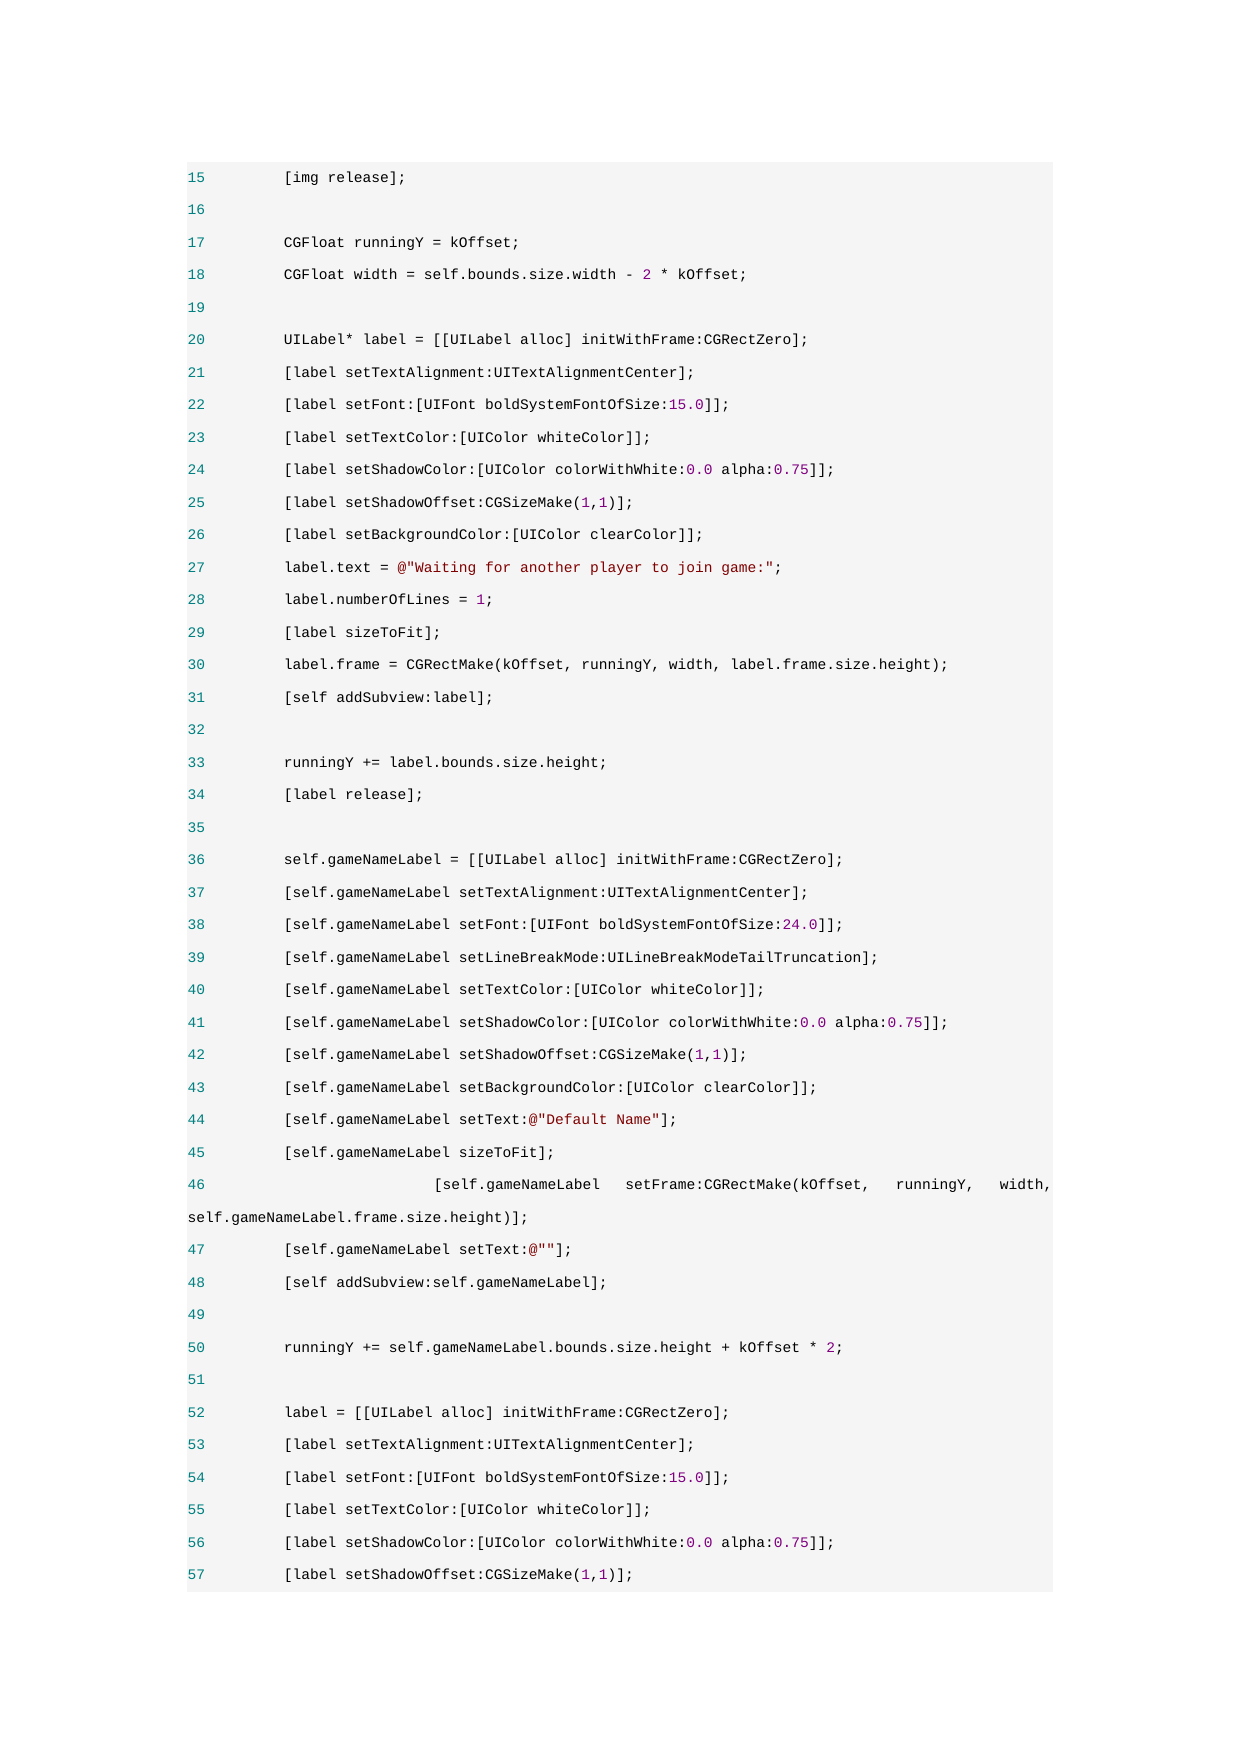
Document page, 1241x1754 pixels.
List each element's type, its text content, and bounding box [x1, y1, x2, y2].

text 33 runningY += label.bounds.size.height; [187, 747, 1053, 779]
text 34 [label release]; [187, 779, 1053, 812]
text 52 label = [[UILabel alloc] initWithFrame:CGRectZero]; [187, 1397, 1053, 1429]
text 56 [label setShadowColor:[UIColor colorWithWhite:0.0 alpha:0.75]]; [187, 1527, 1053, 1559]
text 40 [self.gameNameLabel setTextColor:[UIColor whiteColor]]; [187, 974, 1053, 1007]
text 57 [label setShadowOffset:CGSizeMake(1,1)]; [187, 1559, 1053, 1592]
text 39 [self.gameNameLabel setLineBreakMode:UILineBreakModeTailTruncation]; [187, 942, 1053, 974]
text 38 [self.gameNameLabel setFont:[UIFont boldSystemFontOfSize:24.0]]; [187, 909, 1053, 942]
text 44 [self.gameNameLabel setText:@"Default Name"]; [187, 1104, 1053, 1137]
text 37 [self.gameNameLabel setTextAlignment:UITextAlignmentCenter]; [187, 877, 1053, 909]
text 47 [self.gameNameLabel setText:@""]; [187, 1234, 1053, 1267]
text 45 [self.gameNameLabel sizeToFit]; [187, 1137, 1053, 1169]
text 17 CGFloat runningY = kOffset; [187, 227, 1053, 259]
text 27 label.text = @"Waiting for another player to join game:"; [187, 552, 1053, 584]
text 31 [self addSubview:label]; [187, 682, 1053, 714]
text 19 [187, 292, 1053, 324]
text 25 [label setShadowOffset:CGSizeMake(1,1)]; [187, 487, 1053, 519]
text 35 [187, 812, 1053, 844]
text 46 [self.gameNameLabel setFrame:CGRectMake(kOffset, runningY, width, self.gameNameLabel.frame.size.height)]; [187, 1169, 1053, 1234]
text 24 [label setShadowColor:[UIColor colorWithWhite:0.0 alpha:0.75]]; [187, 454, 1053, 487]
text 22 [label setFont:[UIFont boldSystemFontOfSize:15.0]]; [187, 389, 1053, 422]
text 32 [187, 714, 1053, 747]
text 30 label.frame = CGRectMake(kOffset, runningY, width, label.frame.size.height); [187, 649, 1053, 682]
text 28 label.numberOfLines = 1; [187, 584, 1053, 617]
text 43 [self.gameNameLabel setBackgroundColor:[UIColor clearColor]]; [187, 1072, 1053, 1104]
text 53 [label setTextAlignment:UITextAlignmentCenter]; [187, 1429, 1053, 1462]
text 42 [self.gameNameLabel setShadowOffset:CGSizeMake(1,1)]; [187, 1039, 1053, 1072]
text 21 [label setTextAlignment:UITextAlignmentCenter]; [187, 357, 1053, 389]
text 23 [label setTextColor:[UIColor whiteColor]]; [187, 422, 1053, 454]
text 51 [187, 1364, 1053, 1397]
text 50 runningY += self.gameNameLabel.bounds.size.height + kOffset * 2; [187, 1332, 1053, 1364]
text 41 [self.gameNameLabel setShadowColor:[UIColor colorWithWhite:0.0 alpha:0.75]]; [187, 1007, 1053, 1039]
text 18 CGFloat width = self.bounds.size.width - 2 * kOffset; [187, 259, 1053, 292]
text 20 UILabel* label = [[UILabel alloc] initWithFrame:CGRectZero]; [187, 324, 1053, 357]
text 49 [187, 1299, 1053, 1332]
text 36 self.gameNameLabel = [[UILabel alloc] initWithFrame:CGRectZero]; [187, 844, 1053, 877]
text 55 [label setTextColor:[UIColor whiteColor]]; [187, 1494, 1053, 1527]
text 15 [img release]; [187, 162, 1053, 194]
text 26 [label setBackgroundColor:[UIColor clearColor]]; [187, 519, 1053, 552]
text 29 [label sizeToFit]; [187, 617, 1053, 649]
text 48 [self addSubview:self.gameNameLabel]; [187, 1267, 1053, 1299]
text 16 [187, 194, 1053, 227]
text 54 [label setFont:[UIFont boldSystemFontOfSize:15.0]]; [187, 1462, 1053, 1494]
